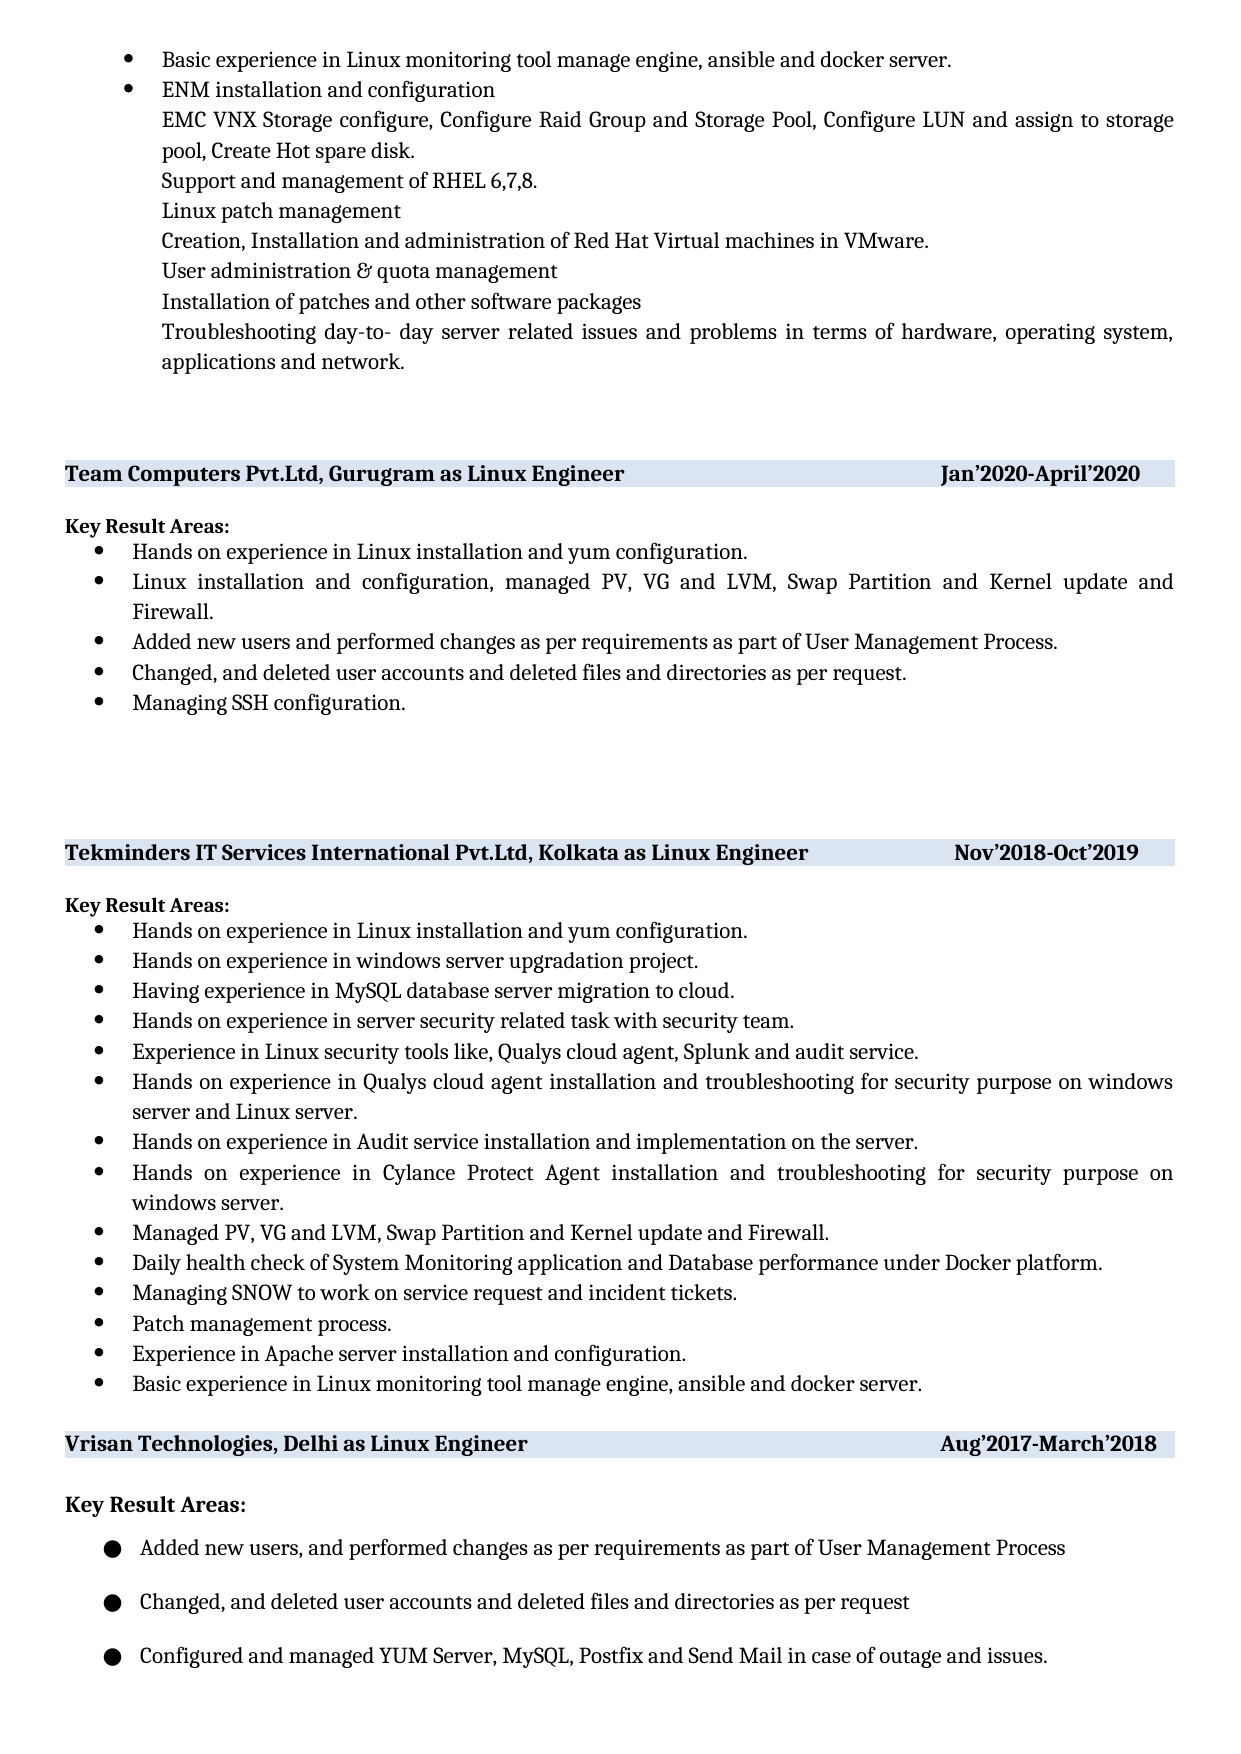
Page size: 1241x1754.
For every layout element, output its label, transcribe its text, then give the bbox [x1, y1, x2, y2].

list EMC VNX Storage configure, Configure Raid Group and Storage Pool, Configure LUN and assign to storage pool, Create Hot spare disk. [162, 107, 1175, 164]
list Daily health check of System Monitoring application and Database performance under Docker platform. [94, 1250, 1175, 1276]
text Tekminders IT Services International Pvt.Ltd, Kolkata as Linux Engineer Nov’2018-Oct’2019 [65, 839, 1175, 866]
list Hands on experience in windows server upgradation project. [94, 948, 1175, 974]
list Added new users and performed changes as per requirements as part of User Management Process. [94, 629, 1175, 656]
text Key Result Areas: [65, 1492, 1175, 1518]
list Hands on experience in Qualys cloud agent installation and troubleshooting for security purpose on windows server and Linux server. [94, 1069, 1175, 1125]
list Hands on experience in Cylance Protect Agent installation and troubleshooting for security purpose on windows server. [94, 1159, 1175, 1216]
list Hands on experience in Audit service installation and implementation on the server. [94, 1129, 1175, 1156]
list Creation, Installation and administration of Red Hat Virtual machines in VMware. [162, 228, 1175, 254]
list Experience in Apache server installation and configuration. [94, 1341, 1175, 1367]
text Key Result Areas: [65, 514, 1175, 538]
list Basic experience in Linux monitoring tool manage engine, ansible and docker server. [124, 47, 1175, 73]
list Hands on experience in Linux installation and yum configuration. [94, 918, 1175, 944]
text Team Computers Pvt.Ltd, Gurugram as Linux Engineer Jan’2020-April’2020 [65, 460, 1175, 487]
list Basic experience in Linux monitoring tool manage engine, ansible and docker server. [94, 1371, 1175, 1397]
list Having experience in MySQL database server migration to cloud. [94, 978, 1175, 1004]
list Patch management process. [94, 1310, 1175, 1337]
list Managing SNOW to work on service request and incident tickets. [94, 1280, 1175, 1307]
list Installation of patches and other software packages [162, 288, 1175, 315]
list ENM installation and configuration [124, 77, 1175, 103]
list Hands on experience in Linux installation and yum configuration. [94, 538, 1175, 565]
list User administration & quota management [162, 258, 1175, 285]
text Key Result Areas: [65, 894, 1175, 918]
text Vrisan Technologies, Delhi as Linux Engineer Aug’2017-March’2018 [65, 1431, 1175, 1458]
list Configured and managed YUM Server, MySQL, Postfix and Send Mail in case of outage and issues. [102, 1630, 1175, 1677]
list Linux installation and configuration, managed PV, VG and LVM, Swap Partition and Kernel update and Firewall. [94, 569, 1175, 625]
list Support and management of RHEL 6,7,8. [162, 168, 1175, 194]
list Managed PV, VG and LVM, Swap Partition and Kernel update and Firewall. [94, 1220, 1175, 1246]
list Managing SSH configuration. [94, 689, 1175, 716]
list Experience in Linux security tools like, Qualys cloud agent, Splunk and audit service. [94, 1038, 1175, 1065]
list Troubleshooting day-to- day server related issues and problems in terms of hardware, operating system, applications and network. [162, 319, 1175, 375]
list Hands on experience in server security related task with security team. [94, 1008, 1175, 1035]
list Changed, and deleted user accounts and deleted files and directories as per request. [94, 659, 1175, 686]
list Linux patch management [162, 198, 1175, 224]
list Added new users, and performed changes as per requirements as part of User Management Process [102, 1522, 1175, 1569]
list Changed, and deleted user accounts and deleted files and directories as per request [102, 1576, 1175, 1623]
